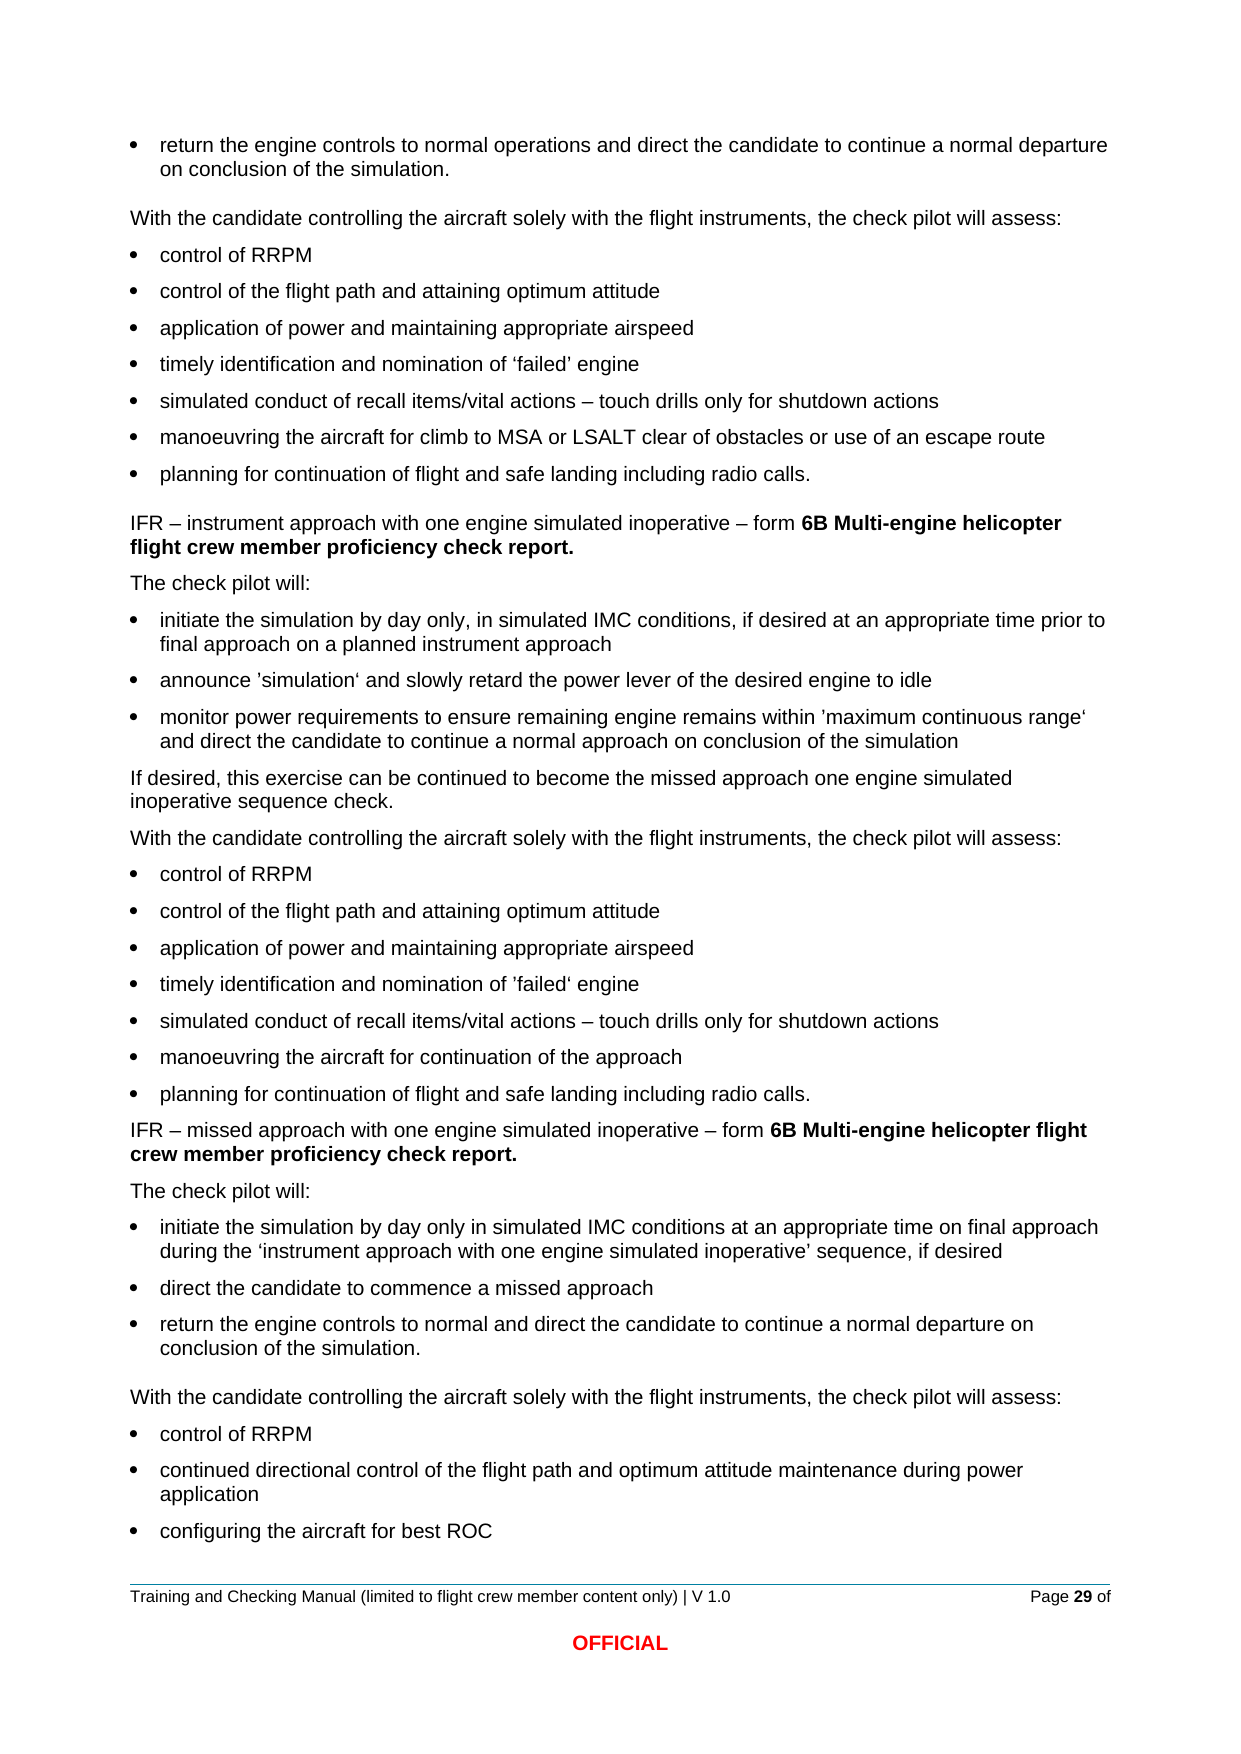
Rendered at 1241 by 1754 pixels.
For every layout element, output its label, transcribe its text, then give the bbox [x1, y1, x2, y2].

list IFR – instrument approach with one engine simulated inoperative – form 6B Multi-engine helicopter flight crew member proficiency check report. [130, 511, 1110, 559]
list application of power and maintaining appropriate airspeed [130, 316, 1110, 339]
list control of RRPM [130, 862, 1110, 886]
list With the candidate controlling the aircraft solely with the flight instruments, the check pilot will assess: [130, 1385, 1110, 1409]
list With the candidate controlling the aircraft solely with the flight instruments, the check pilot will assess: [130, 206, 1110, 230]
list announce ’simulation‘ and slowly retard the power lever of the desired engine to idle [130, 668, 1110, 692]
list control of the flight path and attaining optimum attitude [130, 899, 1110, 923]
list configuring the aircraft for best ROC [130, 1519, 1110, 1543]
list control of RRPM [130, 1422, 1110, 1446]
list continued directional control of the flight path and optimum attitude maintenance during power application [130, 1458, 1110, 1506]
list timely identification and nomination of ‘failed’ engine [130, 352, 1110, 376]
list manoeuvring the aircraft for continuation of the approach [130, 1045, 1110, 1069]
list control of the flight path and attaining optimum attitude [130, 279, 1110, 303]
list application of power and maintaining appropriate airspeed [130, 935, 1110, 959]
list planning for continuation of flight and safe landing including radio calls. [130, 1082, 1110, 1106]
list manoeuvring the aircraft for climb to MSA or LSALT clear of obstacles or use of an escape route [130, 425, 1110, 449]
list control of RRPM [130, 242, 1110, 266]
list simulated conduct of recall items/vital actions – touch drills only for shutdown actions [130, 389, 1110, 413]
text IFR – missed approach with one engine simulated inoperative – form 6B Multi-engine helicopter flight crew member proficiency check report. [130, 1118, 1110, 1166]
list direct the candidate to commence a missed approach [130, 1276, 1110, 1299]
list return the engine controls to normal operations and direct the candidate to continue a normal departure on conclusion of the simulation. [130, 133, 1110, 181]
list simulated conduct of recall items/vital actions – touch drills only for shutdown actions [130, 1008, 1110, 1032]
list return the engine controls to normal and direct the candidate to continue a normal departure on conclusion of the simulation. [130, 1312, 1110, 1360]
list initiate the simulation by day only in simulated IMC conditions at an appropriate time on final approach during the ‘instrument approach with one engine simulated inoperative’ sequence, if desired [130, 1215, 1110, 1263]
text The check pilot will: [130, 1178, 1110, 1202]
list planning for continuation of flight and safe landing including radio calls. [130, 462, 1110, 486]
text The check pilot will: [130, 571, 1110, 595]
list initiate the simulation by day only, in simulated IMC conditions, if desired at an appropriate time prior to final approach on a planned instrument approach [130, 608, 1110, 656]
list timely identification and nomination of ’failed‘ engine [130, 972, 1110, 996]
list monitor power requirements to ensure remaining engine remains within ’maximum continuous range‘ and direct the candidate to continue a normal approach on conclusion of the simulation [130, 705, 1110, 753]
text If desired, this exercise can be continued to become the missed approach one engine simulated inoperative sequence check. [130, 765, 1110, 813]
text With the candidate controlling the aircraft solely with the flight instruments, the check pilot will assess: [130, 826, 1110, 850]
